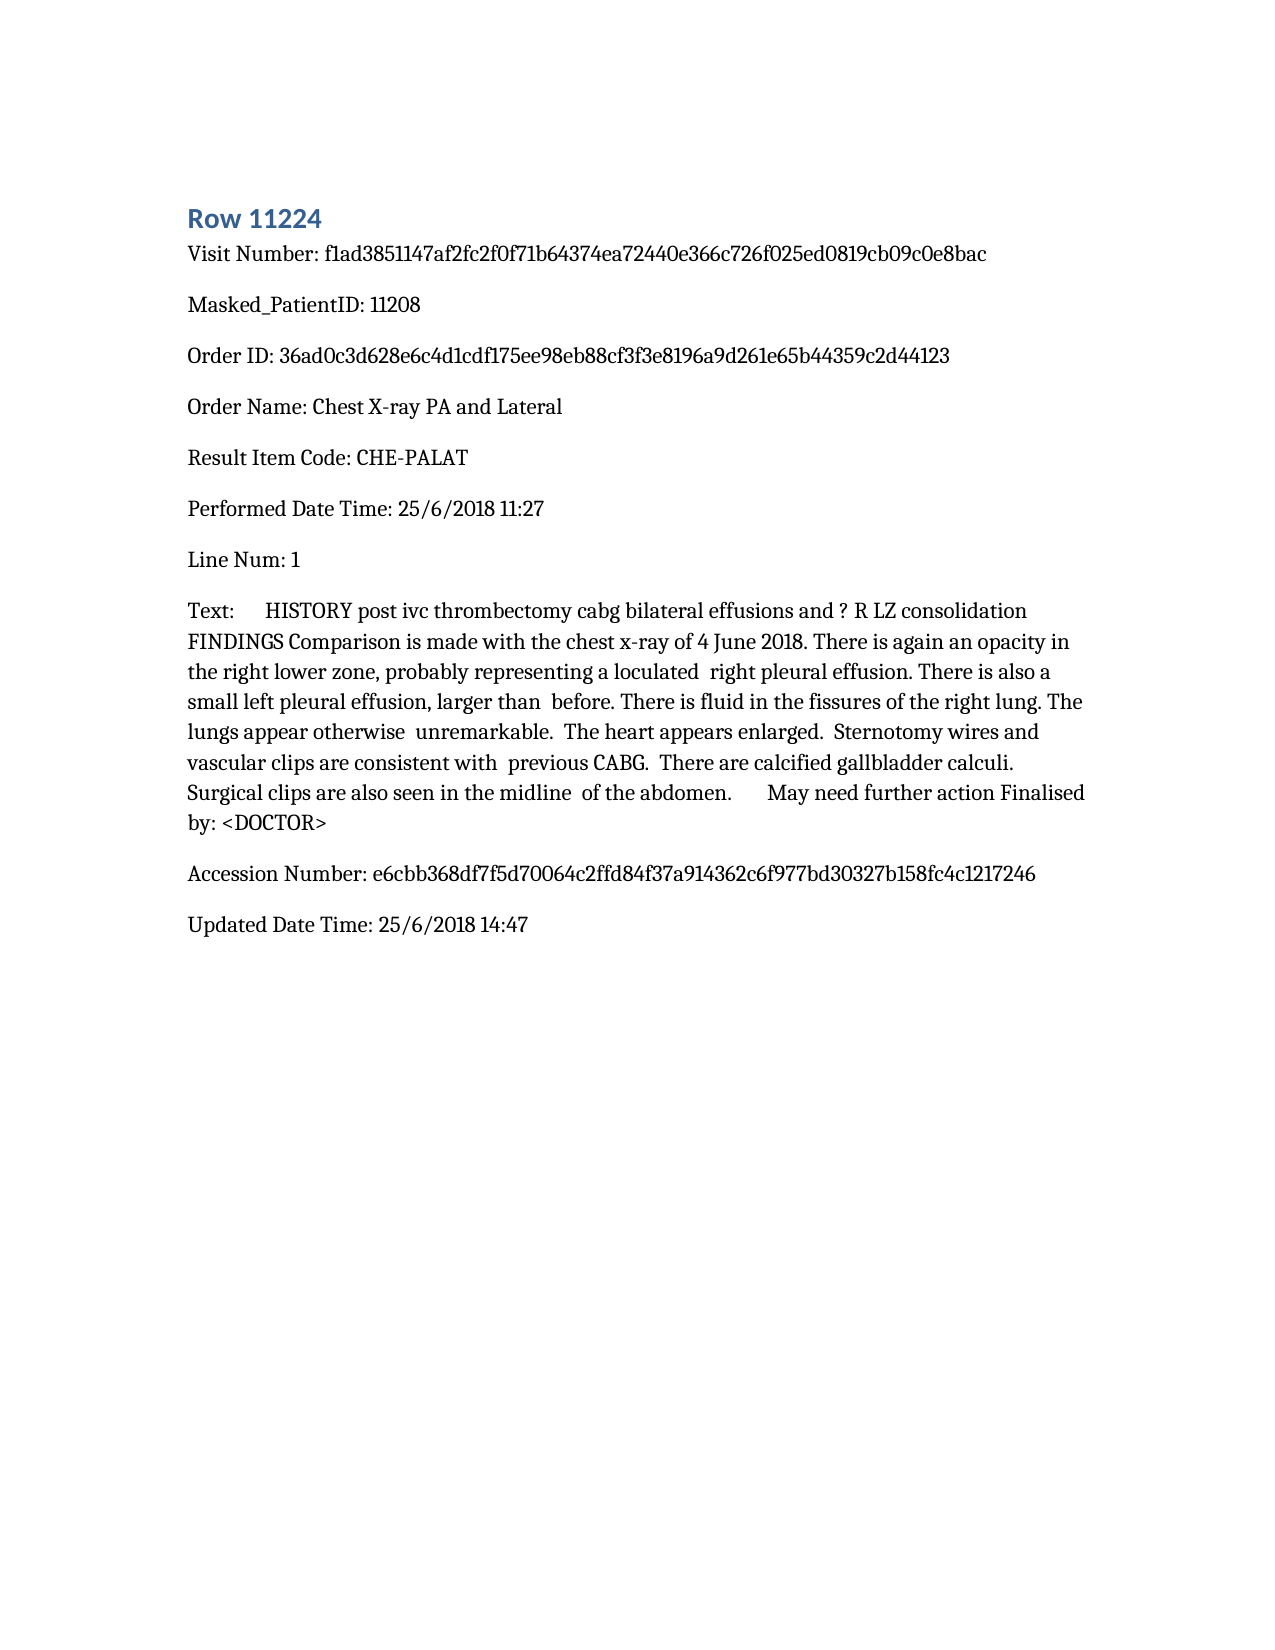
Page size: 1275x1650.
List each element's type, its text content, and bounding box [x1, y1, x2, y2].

text Line Num: 1 [187, 547, 1087, 573]
text Order Name: Chest X-ray PA and Lateral [187, 394, 1087, 420]
subtitle Row 11224 [187, 200, 1087, 236]
text Performed Date Time: 25/6/2018 11:27 [187, 496, 1087, 522]
text Text: HISTORY post ivc thrombectomy cabg bilateral effusions and ? R LZ consolidation FINDINGS Comparison is made with the chest x-ray of 4 June 2018. There is again an opacity in the right lower zone, probably representing a loculated right pleural effusion. There is also a small left pleural effusion, larger than before. There is fluid in the fissures of the right lung. The lungs appear otherwise unremarkable. The heart appears enlarged. Sternotomy wires and vascular clips are consistent with previous CABG. There are calcified gallbladder calculi. Surgical clips are also seen in the midline of the abdomen. May need further action Finalised by: <DOCTOR> [187, 598, 1087, 836]
text Masked_PatientID: 11208 [187, 292, 1087, 318]
text Result Item Code: CHE-PALAT [187, 445, 1087, 471]
text Accession Number: e6cbb368df7f5d70064c2ffd84f37a914362c6f977bd30327b158fc4c1217246 [187, 861, 1087, 887]
text Updated Date Time: 25/6/2018 14:47 [187, 912, 1087, 938]
text Visit Number: f1ad3851147af2fc2f0f71b64374ea72440e366c726f025ed0819cb09c0e8bac [187, 241, 1087, 267]
text Order ID: 36ad0c3d628e6c4d1cdf175ee98eb88cf3f3e8196a9d261e65b44359c2d44123 [187, 343, 1087, 369]
